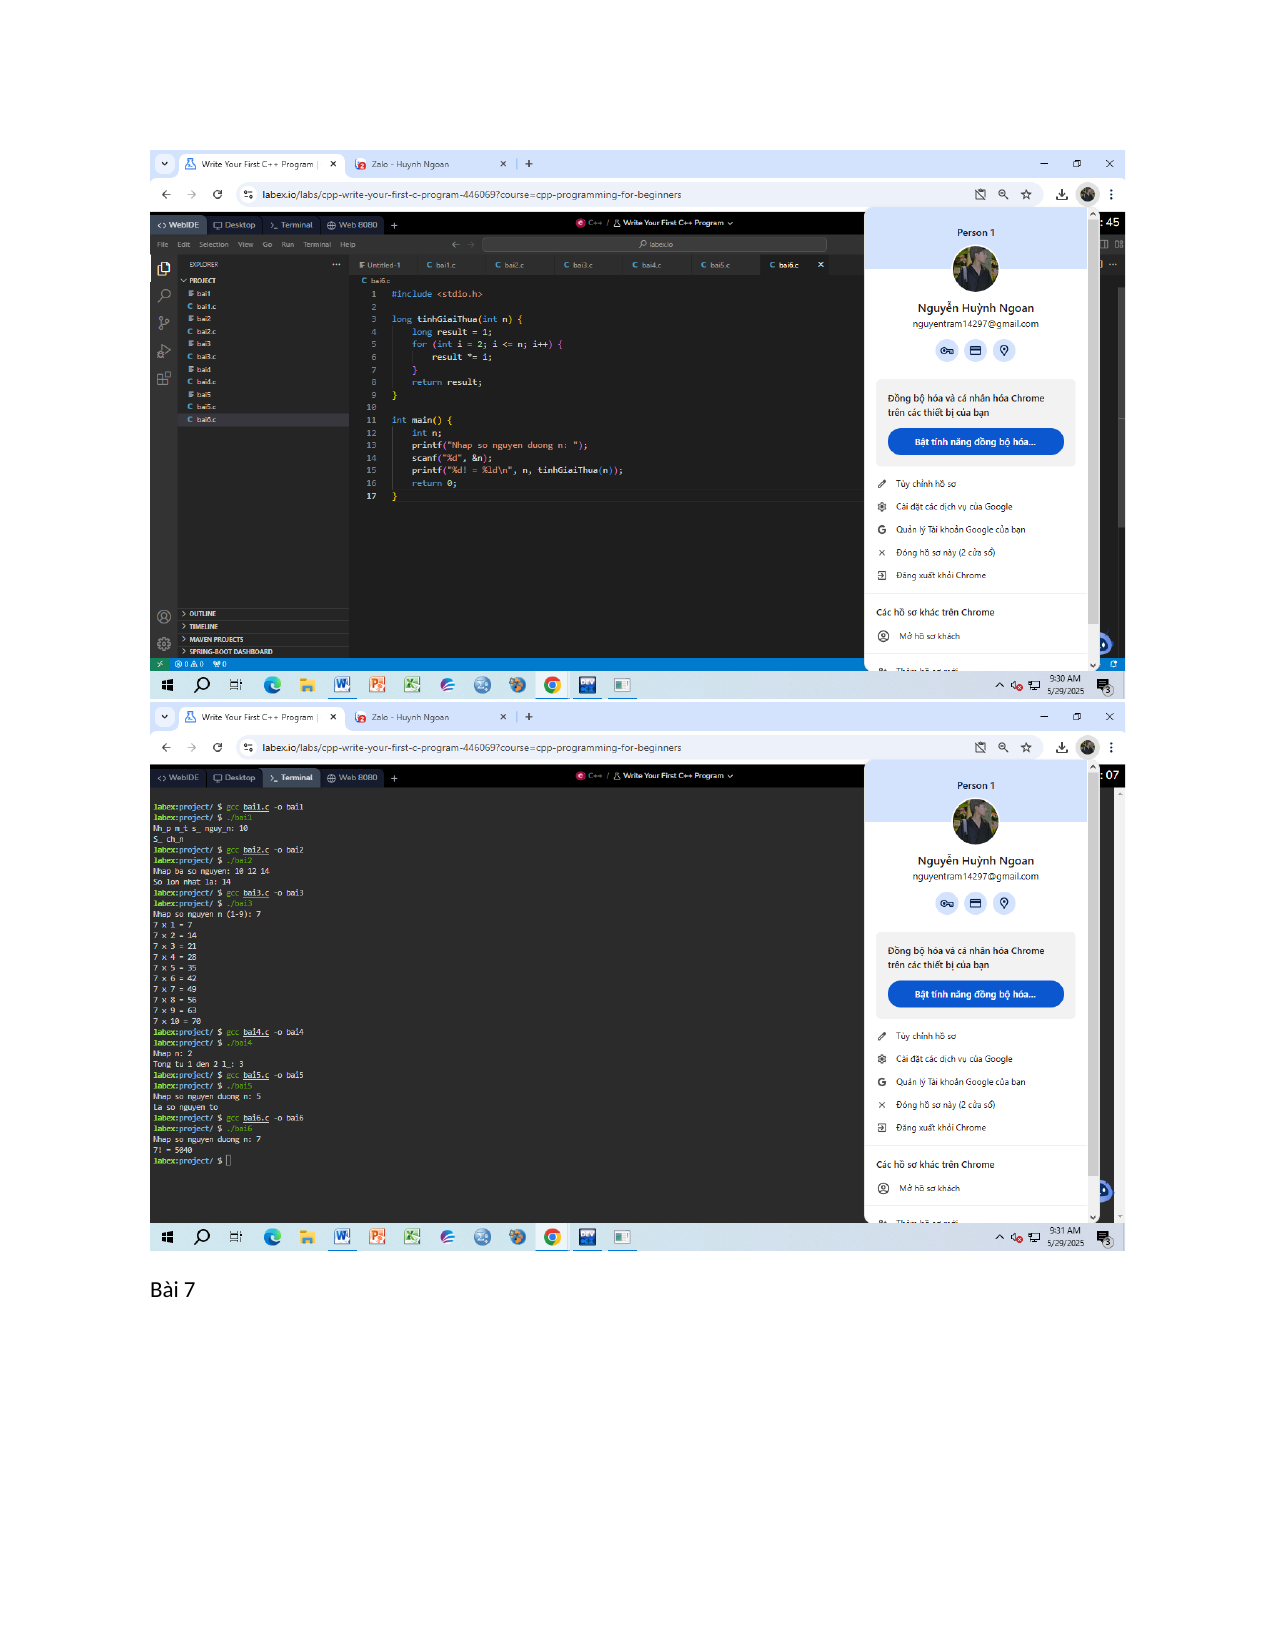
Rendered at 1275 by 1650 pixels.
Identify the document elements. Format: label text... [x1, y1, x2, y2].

picture [150, 702, 1125, 1251]
picture [150, 150, 1125, 699]
text Bài 7 [150, 1275, 1125, 1303]
